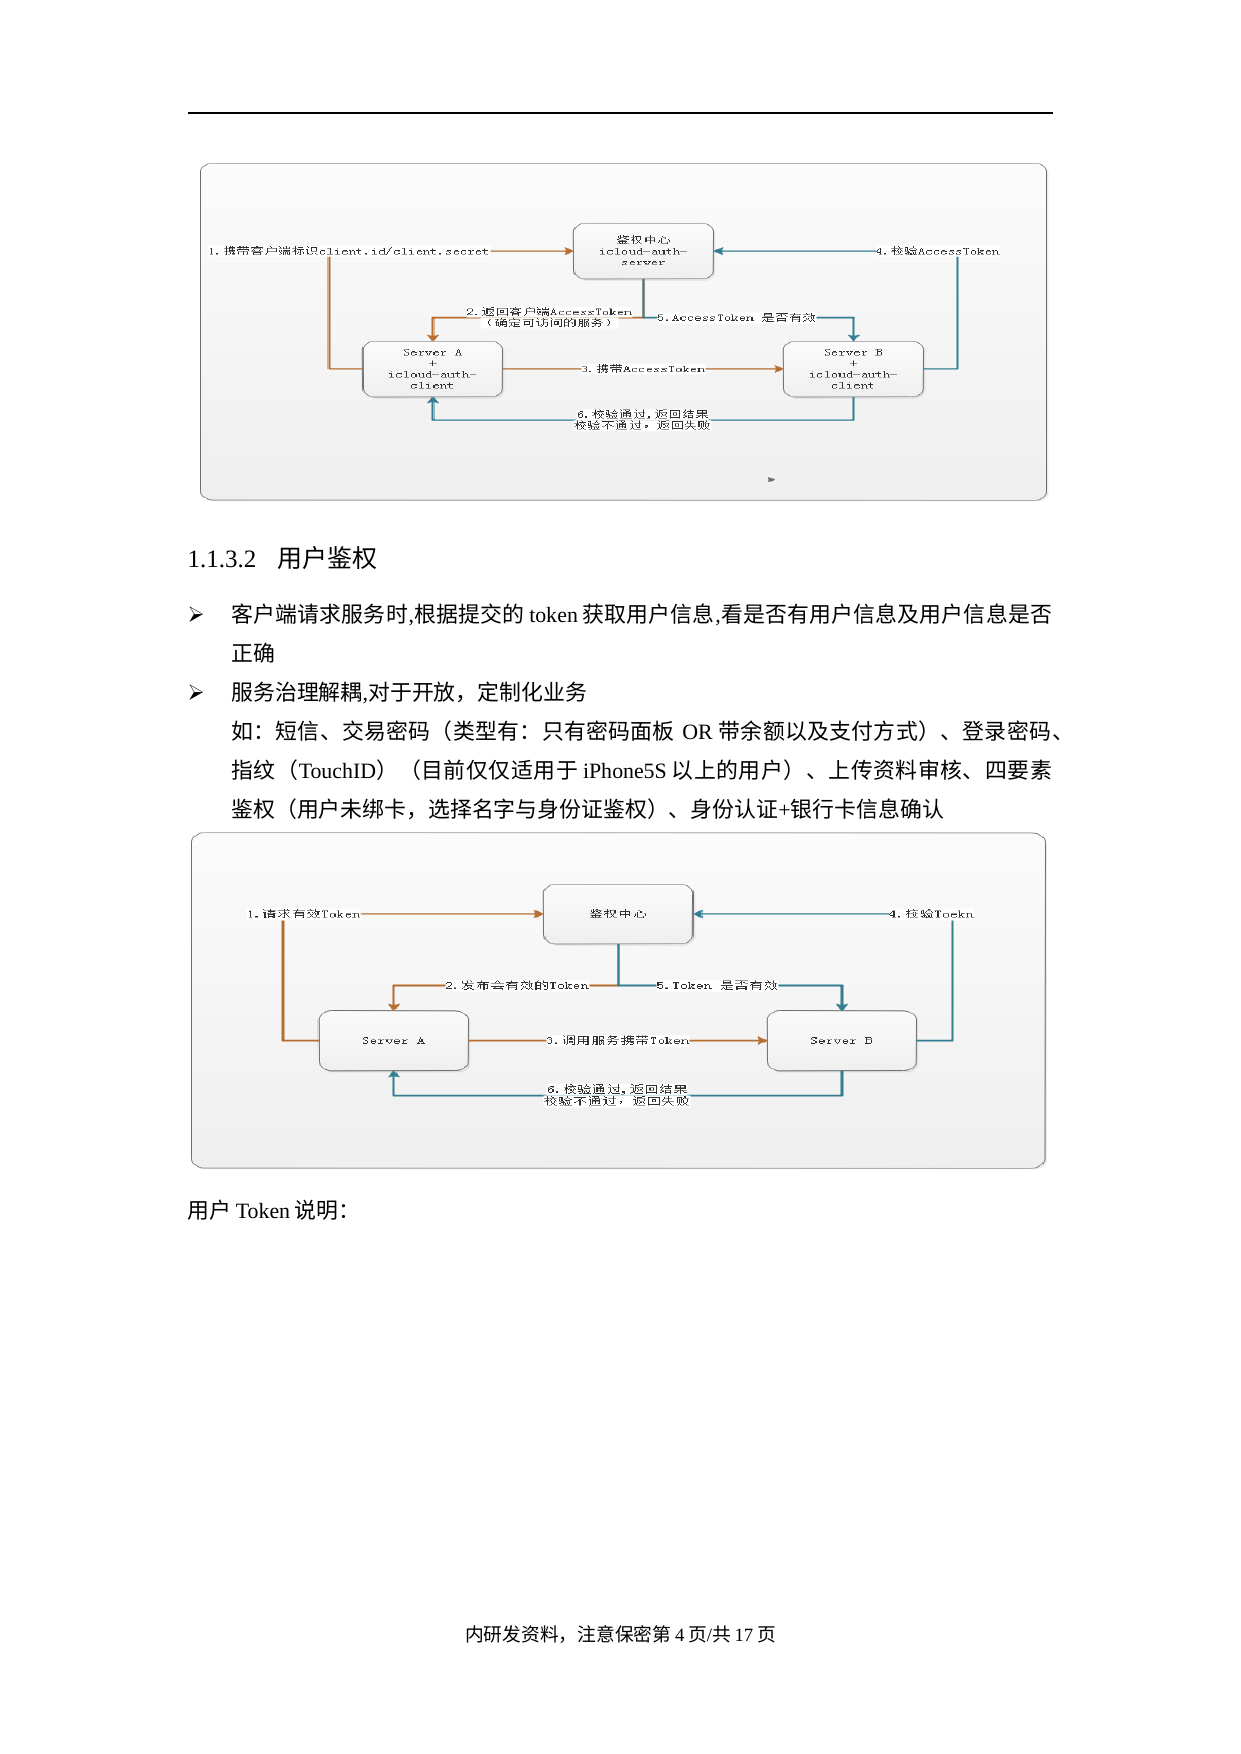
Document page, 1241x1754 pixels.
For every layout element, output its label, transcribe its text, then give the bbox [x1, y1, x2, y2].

text 用户Token说明： [187, 1192, 1053, 1225]
list 服务治理解耦,对于开放，定制化业务 如：短信、交易密码（类型有：只有密码面板 OR 带余额以及支付方式）、登录密码、指纹（TouchID）（目前仅仅适用于iPhone5S以上的用户）、上传资料审核、四要素鉴权（用户未绑卡，选择名字与身份证鉴权）、身份认证+银行卡信息确认 [187, 674, 1053, 824]
picture [187, 830, 1052, 1172]
subtitle 用户鉴权 [187, 524, 1053, 589]
list 客户端请求服务时,根据提交的token获取用户信息,看是否有用户信息及用户信息是否正确 [187, 597, 1053, 668]
picture [187, 162, 1053, 503]
